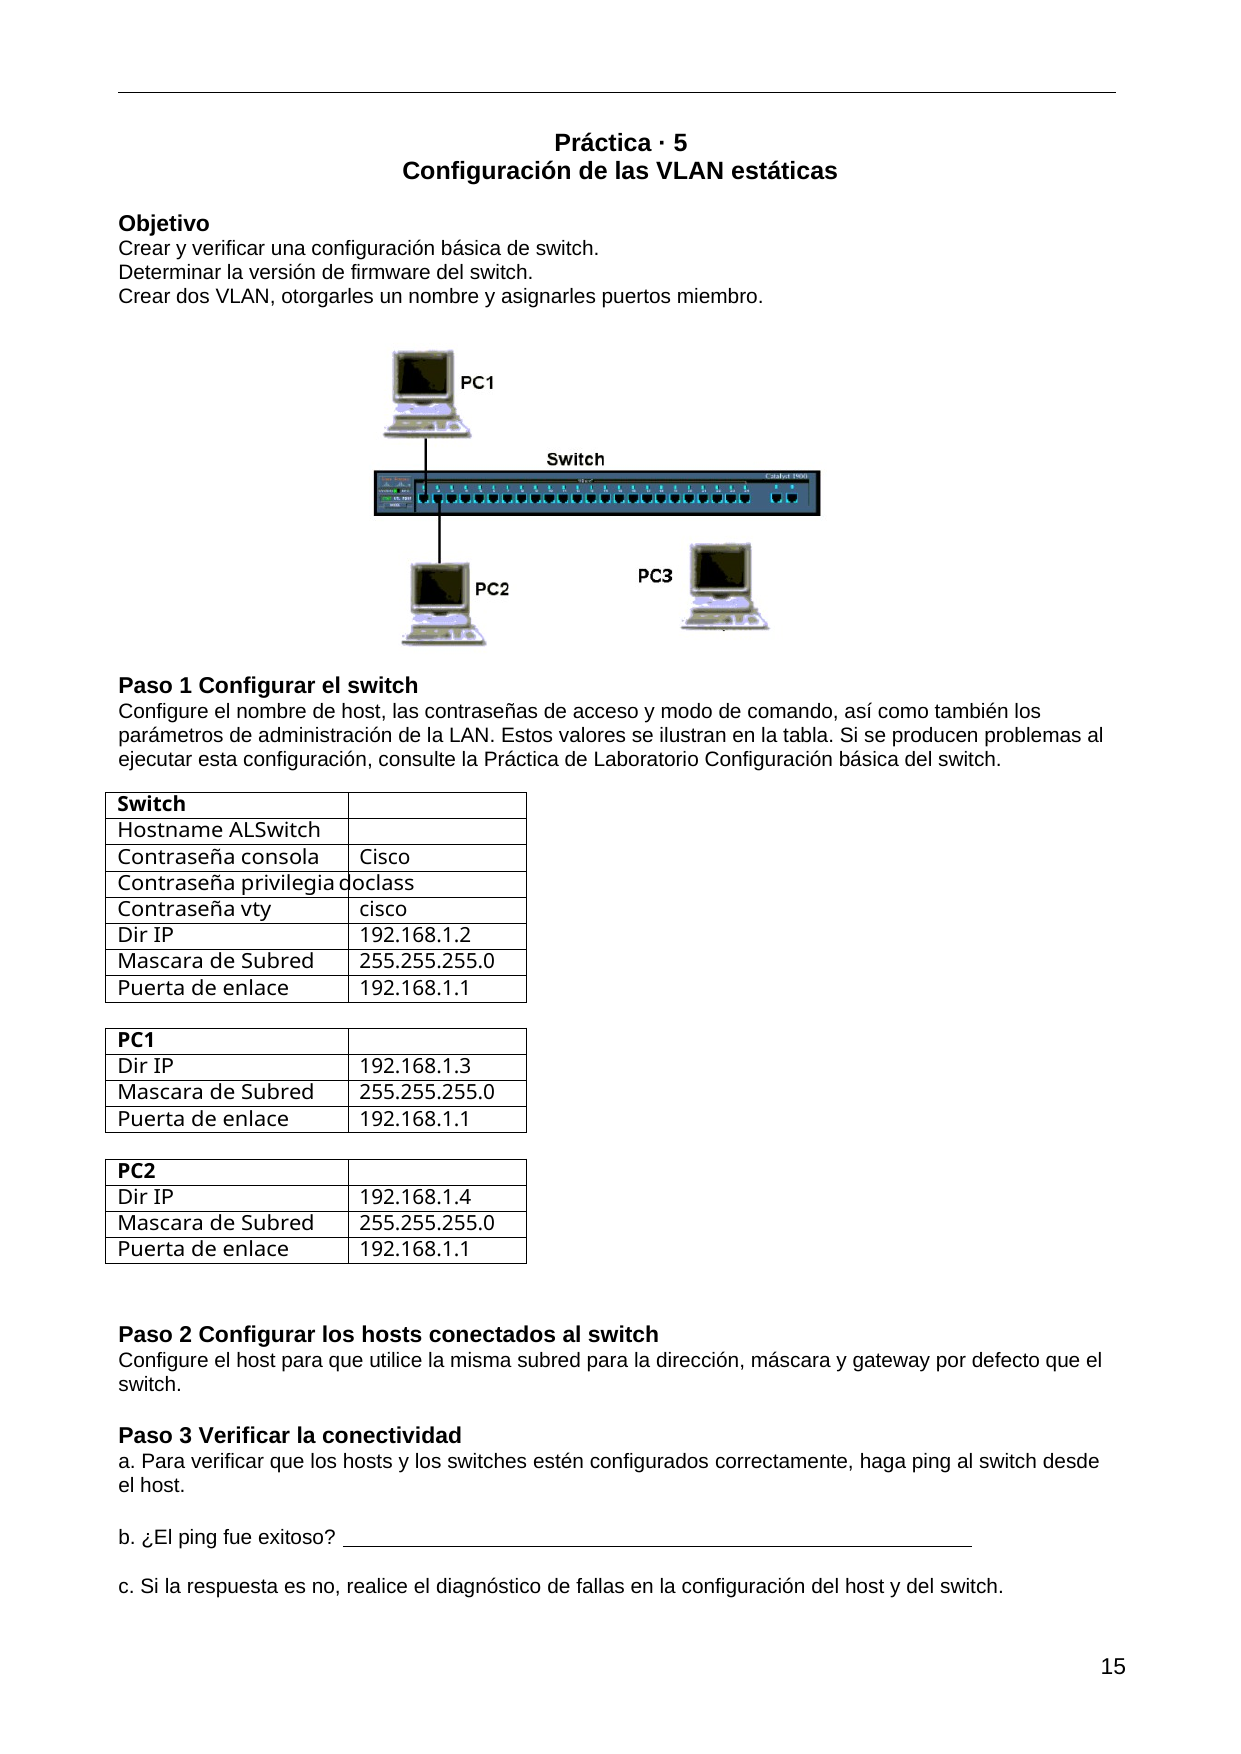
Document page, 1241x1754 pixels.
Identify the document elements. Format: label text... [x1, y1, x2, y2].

subtitle Paso 3 Verificar la conectividad [118, 1423, 861, 1449]
table_cell Cisco [349, 845, 526, 871]
table_cell cisco [349, 898, 526, 923]
subtitle Práctica · 5 Configuración de las VLAN estáticas [402, 128, 841, 185]
table_cell doclass [349, 872, 526, 897]
table_cell Mascara de Subred [106, 1081, 348, 1106]
table_cell Contraseña privilegia [106, 872, 348, 897]
list ¿El ping fue exitoso? [118, 1524, 1138, 1548]
list Si la respuesta es no, realice el diagnóstico de fallas en la configuración del host y del switch. [118, 1573, 1138, 1597]
table_cell Dir IP [106, 1186, 348, 1211]
table_cell 192.168.1.2 [349, 924, 526, 949]
table_header [349, 1029, 526, 1054]
table_cell 192.168.1.1 [349, 1107, 526, 1132]
text Configure el nombre de host, las contraseñas de acceso y modo de comando, así como también los parámetros de administración de la LAN. Estos valores se ilustran en la tabla. Si se producen problemas al ejecutar esta configuración, consulte la Práctica de Laboratorio Configuración básica del switch. [118, 698, 1107, 770]
table_cell Puerta de enlace [106, 1107, 348, 1132]
table_cell Dir IP [106, 1055, 348, 1080]
table_cell 255.255.255.0 [349, 1081, 526, 1106]
table_cell 192.168.1.1 [349, 976, 526, 1001]
table_cell Mascara de Subred [106, 1212, 348, 1237]
picture [265, 328, 858, 666]
text Configure el host para que utilice la misma subred para la dirección, máscara y gateway por defecto que el switch. [118, 1348, 1106, 1396]
table_header PC1 [106, 1029, 348, 1054]
table_cell Hostname ALSwitch [106, 819, 348, 844]
subtitle Objetivo [118, 211, 861, 237]
table_header Switch [106, 793, 348, 818]
table_cell 255.255.255.0 [349, 950, 526, 975]
table_cell [349, 819, 526, 844]
table_cell Contraseña consola [106, 845, 348, 871]
table_cell 192.168.1.1 [349, 1238, 526, 1263]
table_cell 192.168.1.3 [349, 1055, 526, 1080]
table_cell Contraseña vty [106, 898, 348, 923]
table_cell 255.255.255.0 [349, 1212, 526, 1237]
subtitle Paso 2 Configurar los hosts conectados al switch [118, 1322, 861, 1348]
table_cell Dir IP [106, 924, 348, 949]
table_header [349, 793, 526, 818]
table_header PC2 [106, 1160, 348, 1184]
table_cell Mascara de Subred [106, 950, 348, 975]
table_cell Puerta de enlace [106, 1238, 348, 1263]
text Crear dos VLAN, otorgarles un nombre y asignarles puertos miembro. [118, 284, 861, 308]
table_cell 192.168.1.4 [349, 1186, 526, 1211]
text Crear y verificar una configuración básica de switch. Determinar la versión de firmware del switch. [118, 237, 651, 284]
table_header [349, 1160, 526, 1184]
list Para verificar que los hosts y los switches estén configurados correctamente, haga ping al switch desde el host. [118, 1449, 1117, 1497]
table_cell Puerta de enlace [106, 976, 348, 1001]
